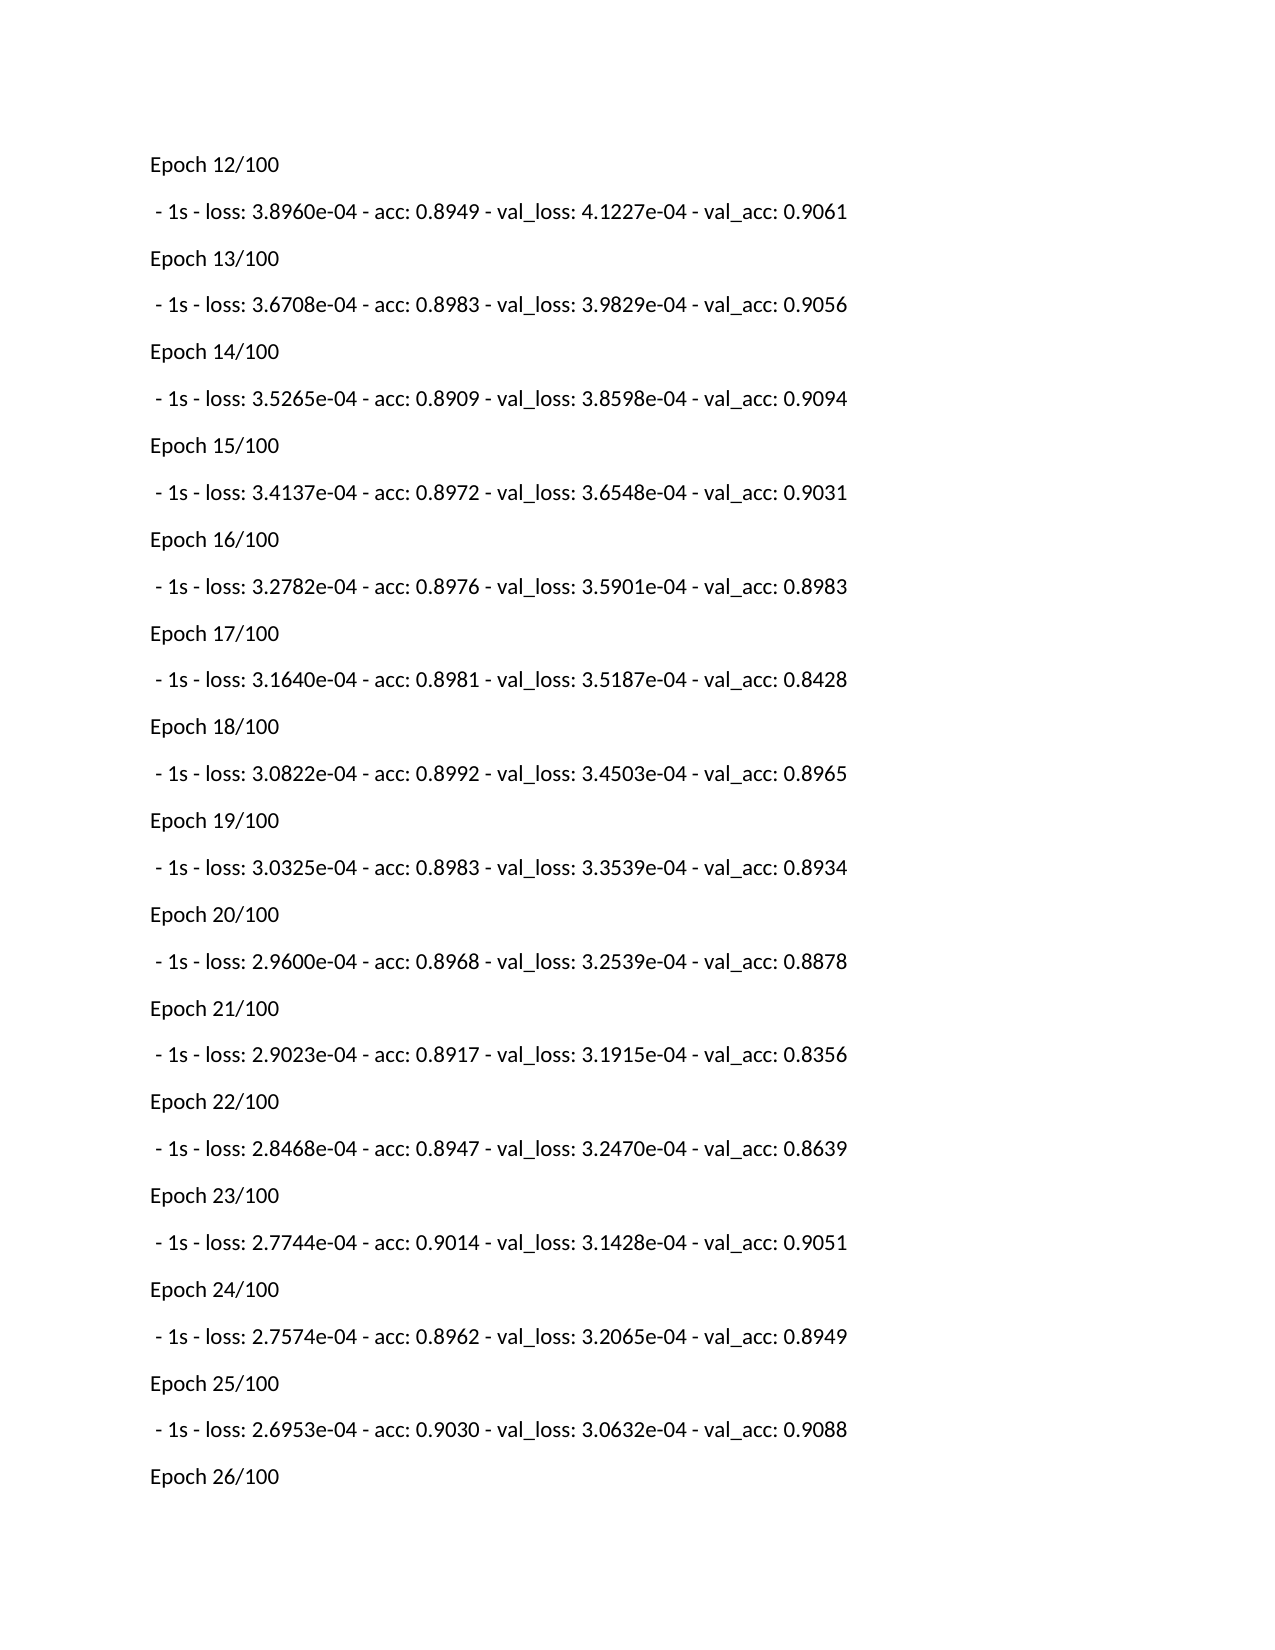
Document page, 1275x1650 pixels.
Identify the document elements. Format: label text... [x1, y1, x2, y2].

text Epoch 23/100 [150, 1181, 1125, 1209]
text - 1s - loss: 3.4137e-04 - acc: 0.8972 - val_loss: 3.6548e-04 - val_acc: 0.9031 [150, 478, 1125, 506]
text Epoch 16/100 [150, 525, 1125, 553]
text - 1s - loss: 3.2782e-04 - acc: 0.8976 - val_loss: 3.5901e-04 - val_acc: 0.8983 [150, 572, 1125, 600]
text - 1s - loss: 3.0822e-04 - acc: 0.8992 - val_loss: 3.4503e-04 - val_acc: 0.8965 [150, 759, 1125, 787]
text - 1s - loss: 3.1640e-04 - acc: 0.8981 - val_loss: 3.5187e-04 - val_acc: 0.8428 [150, 666, 1125, 694]
text - 1s - loss: 3.6708e-04 - acc: 0.8983 - val_loss: 3.9829e-04 - val_acc: 0.9056 [150, 291, 1125, 319]
text - 1s - loss: 3.8960e-04 - acc: 0.8949 - val_loss: 4.1227e-04 - val_acc: 0.9061 [150, 197, 1125, 225]
text Epoch 20/100 [150, 900, 1125, 928]
text - 1s - loss: 3.0325e-04 - acc: 0.8983 - val_loss: 3.3539e-04 - val_acc: 0.8934 [150, 853, 1125, 881]
text - 1s - loss: 2.7744e-04 - acc: 0.9014 - val_loss: 3.1428e-04 - val_acc: 0.9051 [150, 1228, 1125, 1256]
text Epoch 14/100 [150, 337, 1125, 366]
text - 1s - loss: 3.5265e-04 - acc: 0.8909 - val_loss: 3.8598e-04 - val_acc: 0.9094 [150, 384, 1125, 412]
text - 1s - loss: 2.8468e-04 - acc: 0.8947 - val_loss: 3.2470e-04 - val_acc: 0.8639 [150, 1134, 1125, 1162]
text Epoch 25/100 [150, 1369, 1125, 1397]
text - 1s - loss: 2.9023e-04 - acc: 0.8917 - val_loss: 3.1915e-04 - val_acc: 0.8356 [150, 1041, 1125, 1069]
text Epoch 21/100 [150, 994, 1125, 1022]
text Epoch 15/100 [150, 431, 1125, 459]
text Epoch 19/100 [150, 806, 1125, 834]
text Epoch 13/100 [150, 244, 1125, 272]
text Epoch 12/100 [150, 150, 1125, 178]
text - 1s - loss: 2.6953e-04 - acc: 0.9030 - val_loss: 3.0632e-04 - val_acc: 0.9088 [150, 1416, 1125, 1444]
text Epoch 18/100 [150, 712, 1125, 741]
text Epoch 22/100 [150, 1087, 1125, 1116]
text - 1s - loss: 2.7574e-04 - acc: 0.8962 - val_loss: 3.2065e-04 - val_acc: 0.8949 [150, 1322, 1125, 1350]
text - 1s - loss: 2.9600e-04 - acc: 0.8968 - val_loss: 3.2539e-04 - val_acc: 0.8878 [150, 947, 1125, 975]
text Epoch 17/100 [150, 619, 1125, 647]
text Epoch 24/100 [150, 1275, 1125, 1303]
text Epoch 26/100 [150, 1462, 1125, 1491]
